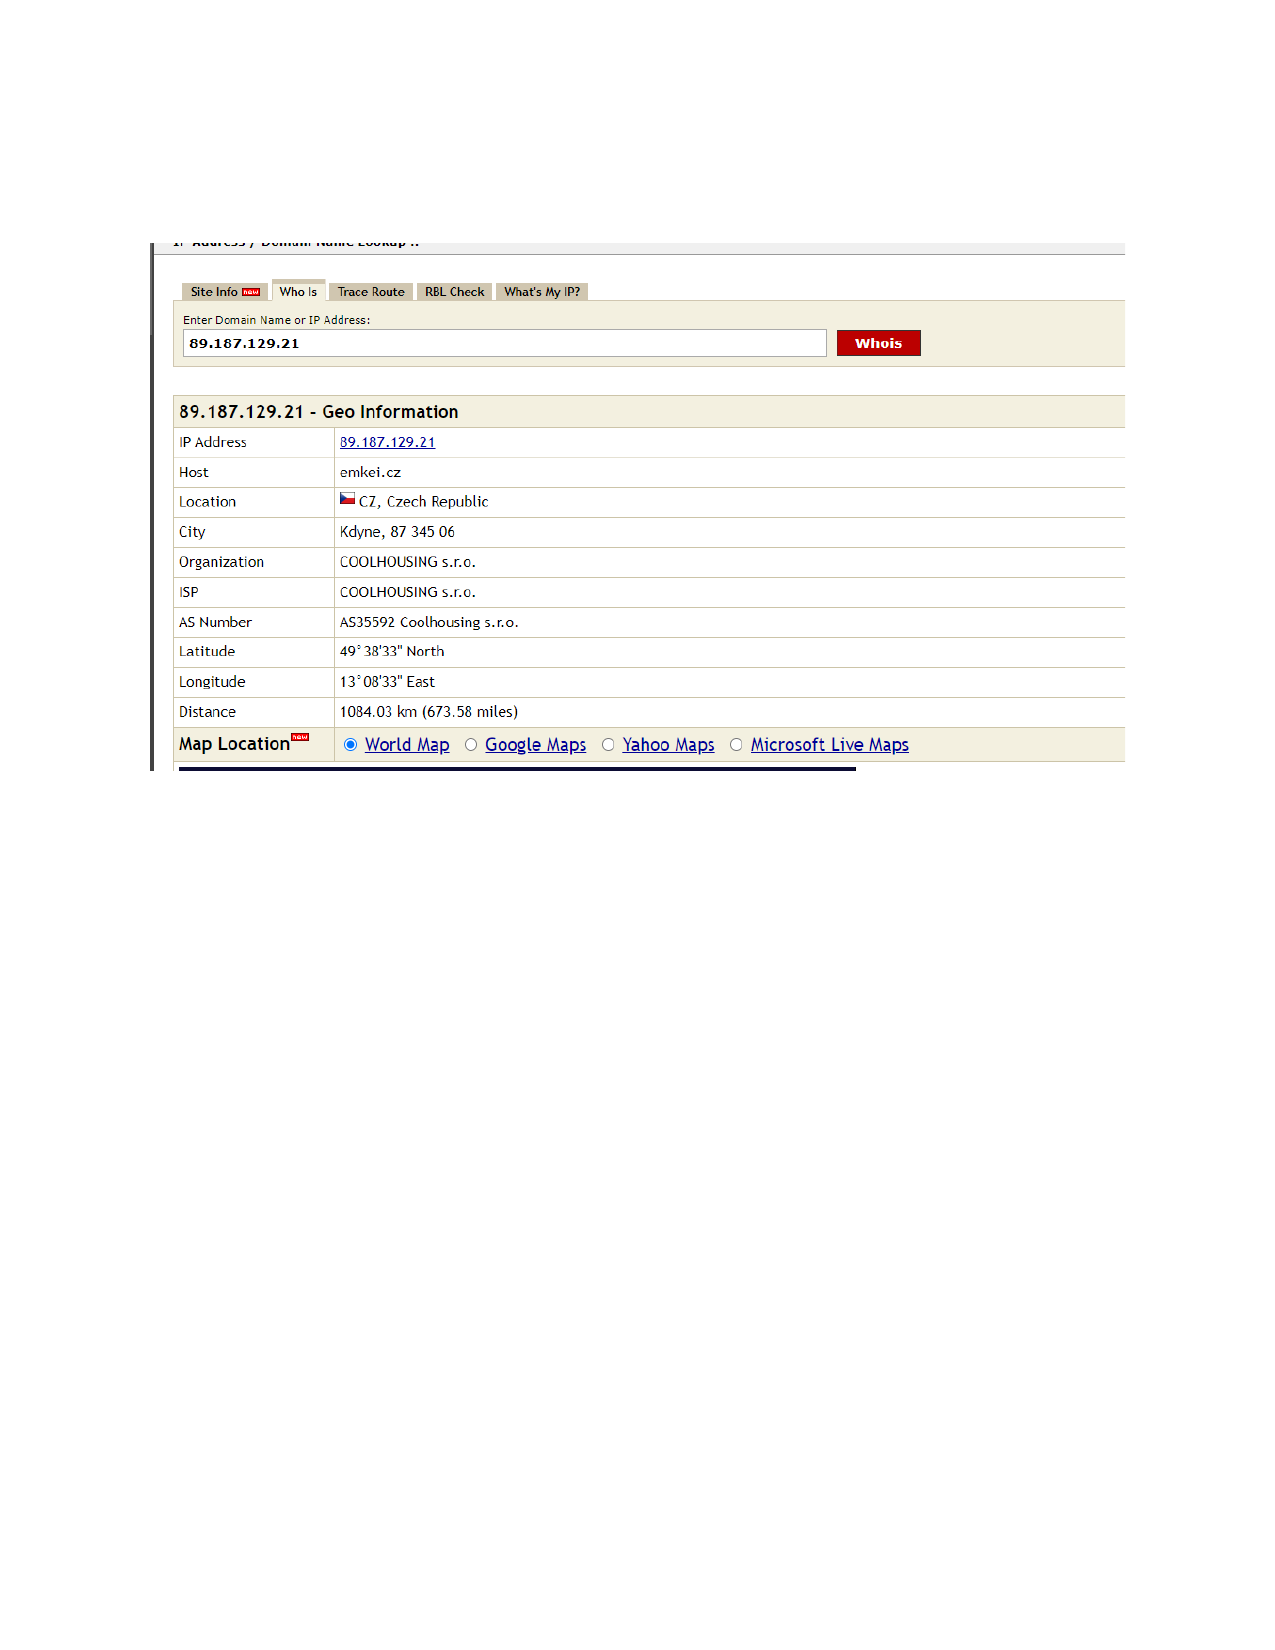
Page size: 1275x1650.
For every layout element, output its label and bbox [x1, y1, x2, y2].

picture [150, 243, 1125, 771]
